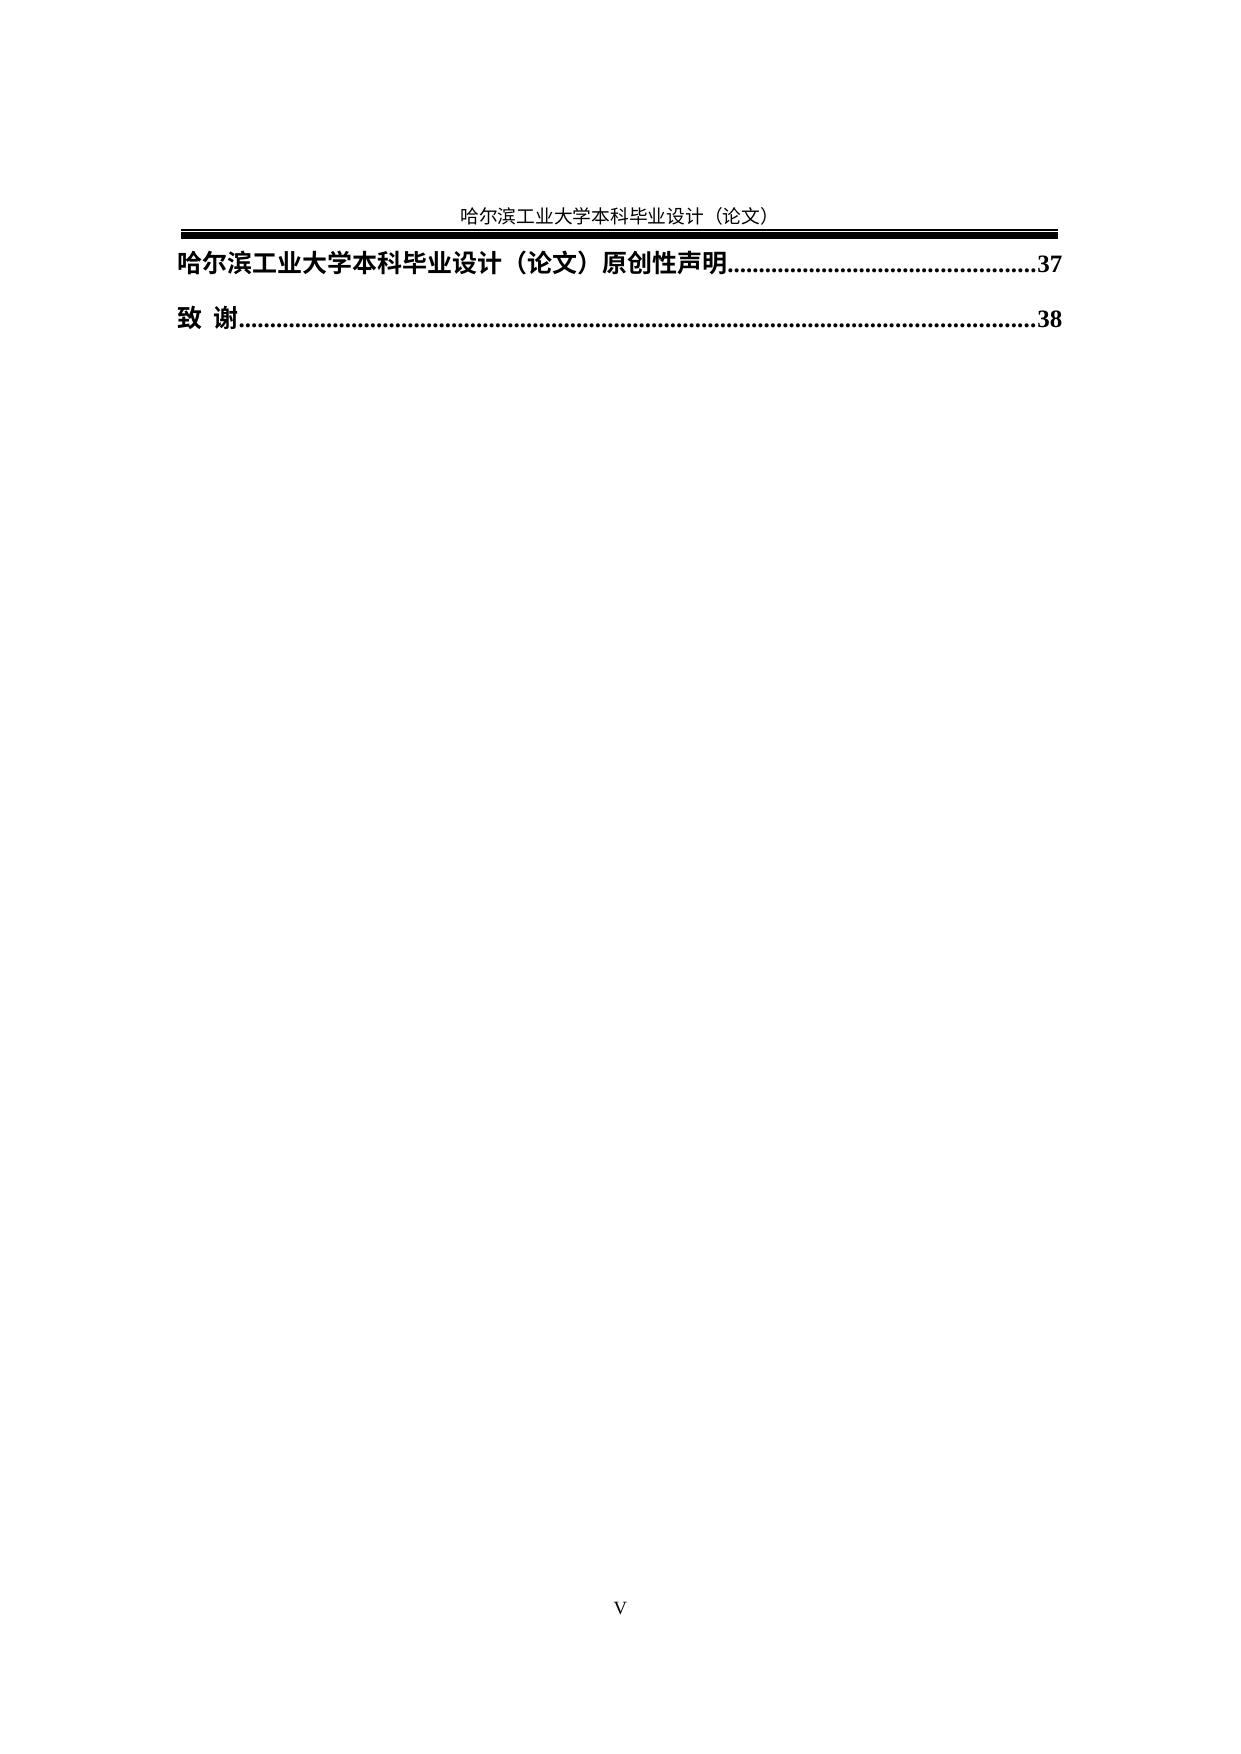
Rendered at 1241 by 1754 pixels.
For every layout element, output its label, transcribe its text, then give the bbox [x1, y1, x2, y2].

text 致 谢 38 [177, 295, 1063, 338]
text 哈尔滨工业大学本科毕业设计（论文）原创性声明 37 [177, 240, 1063, 283]
